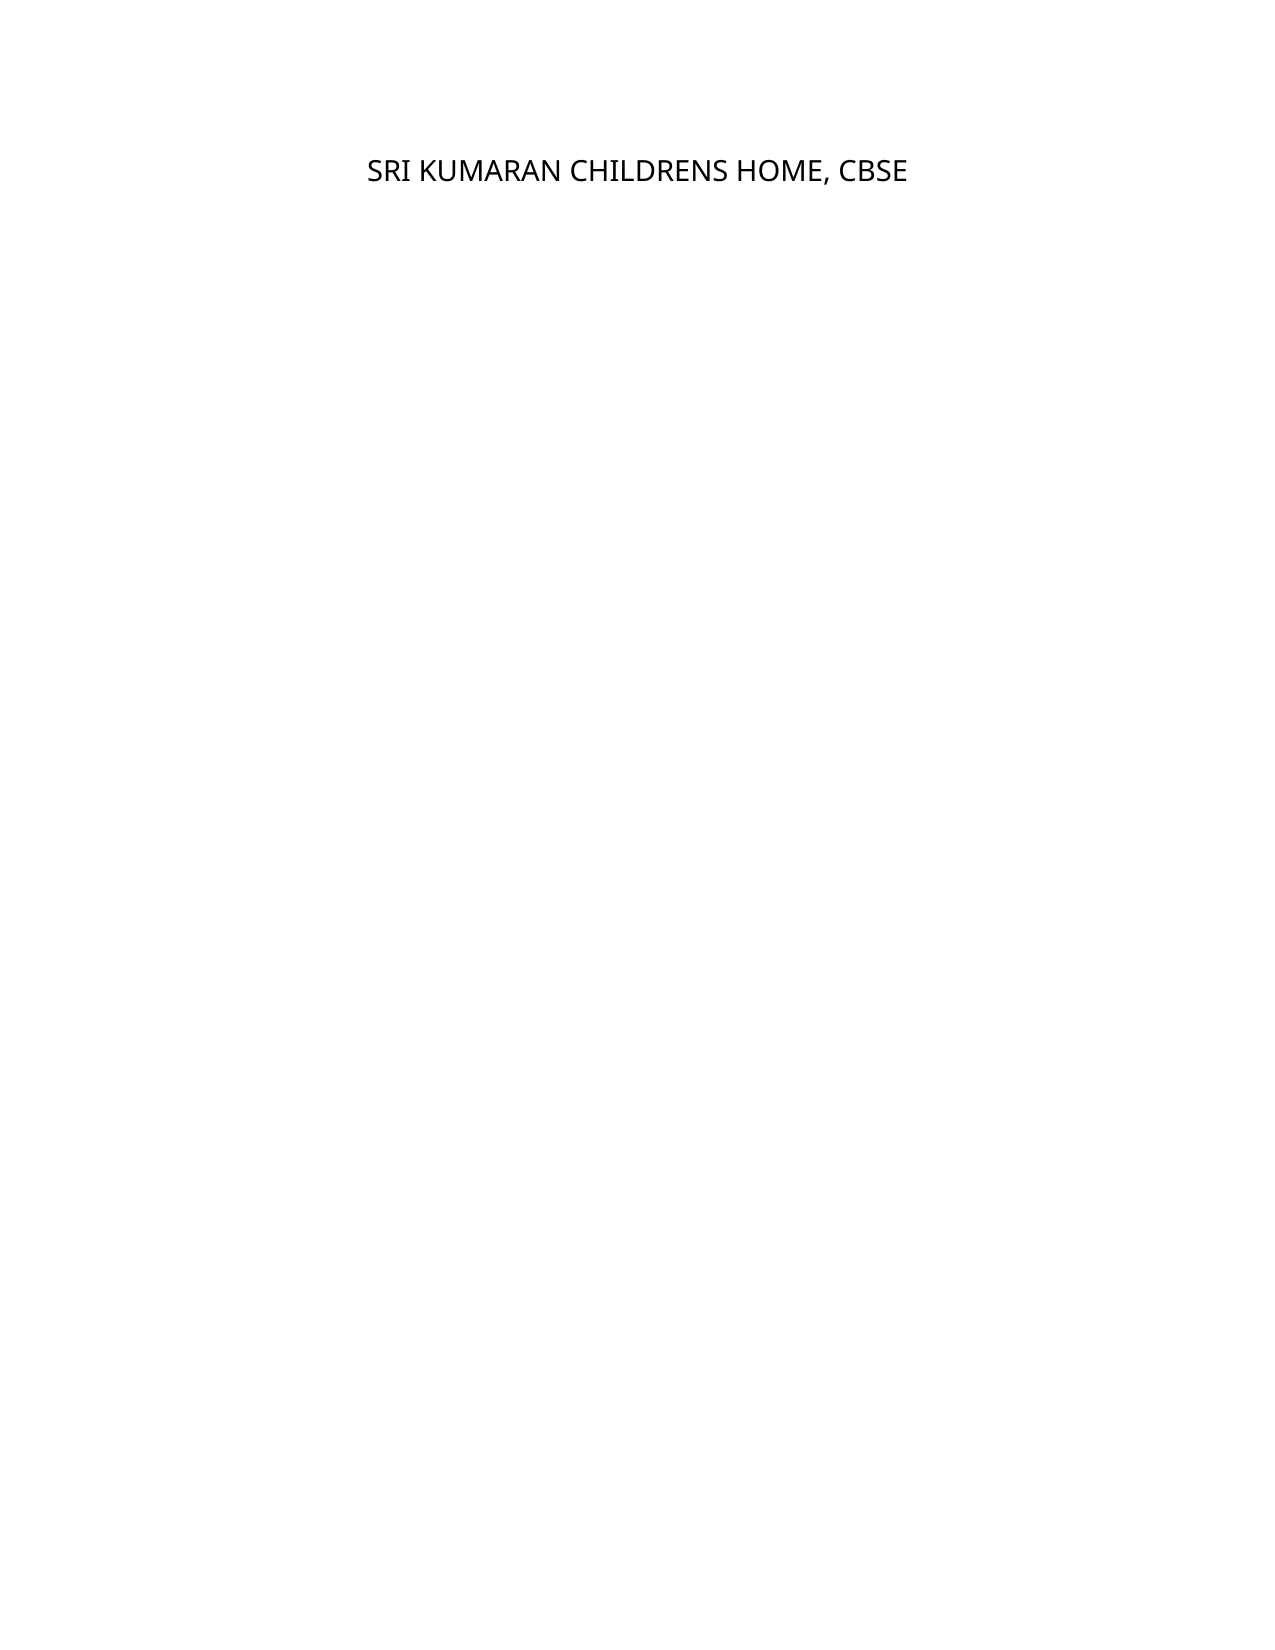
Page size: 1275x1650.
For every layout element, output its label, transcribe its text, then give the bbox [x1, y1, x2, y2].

text SRI KUMARAN CHILDRENS HOME, CBSE [150, 150, 1125, 190]
